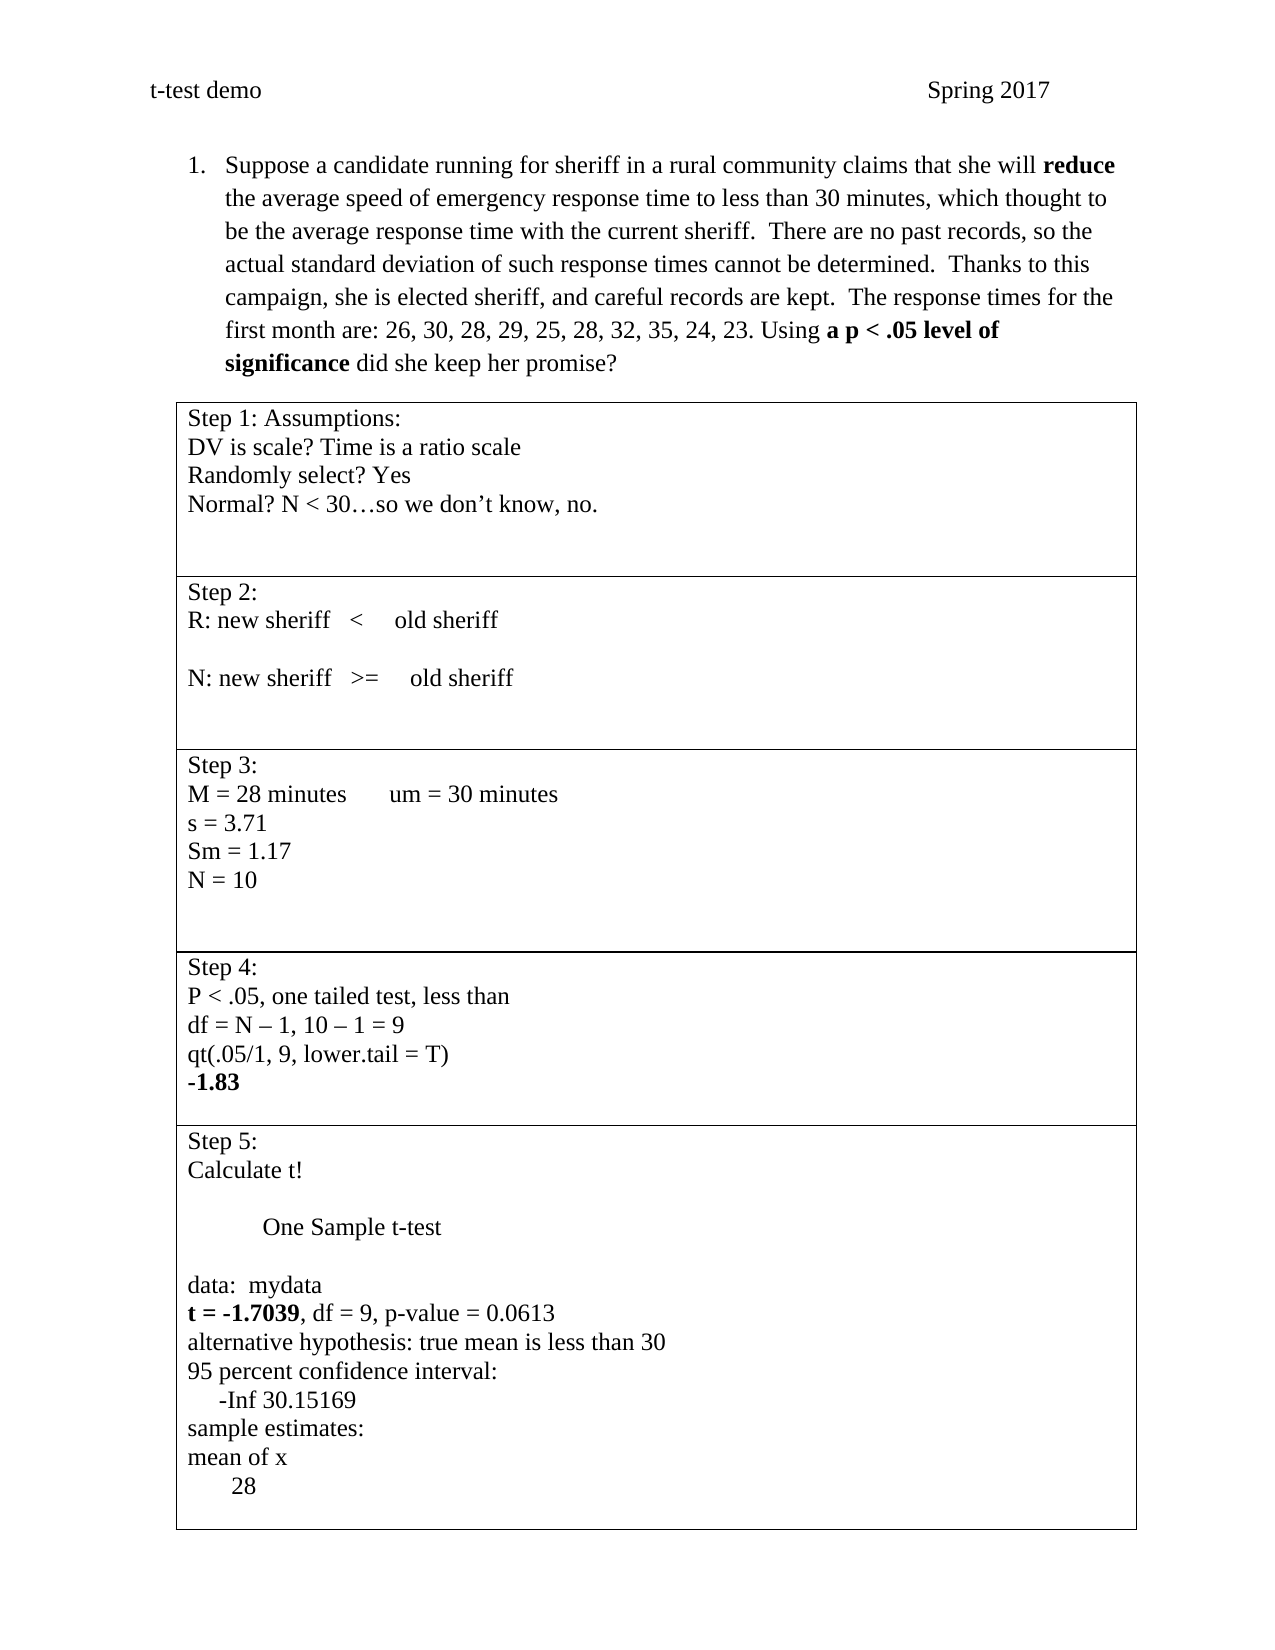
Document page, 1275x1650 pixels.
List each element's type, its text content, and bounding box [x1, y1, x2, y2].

list Suppose a candidate running for sheriff in a rural community claims that she will reduce the average speed of emergency response time to less than 30 minutes, which thought to be the average response time with the current sheriff. There are no past records, so the actual standard deviation of such response times cannot be determined. Thanks to this campaign, she is elected sheriff, and careful records are kept. The response times for the first month are: 26, 30, 28, 29, 25, 28, 32, 35, 24, 23. Using a p < .05 level of significance did she keep her promise? [187, 150, 1125, 377]
table_cell Step 2: R: new sheriff < old sheriff N: new sheriff >= old sheriff [177, 577, 1136, 749]
table_cell Step 3: M = 28 minutes um = 30 minutes s = 3.71 Sm = 1.17 N = 10 [177, 750, 1136, 951]
table_cell Step 4: P < .05, one tailed test, less than df = N – 1, 10 – 1 = 9 qt(.05/1, 9, lower.tail = T) -1.83 [177, 953, 1136, 1125]
table_header Step 1: Assumptions: DV is scale? Time is a ratio scale Randomly select? Yes Normal? N < 30…so we don’t know, no. [177, 403, 1136, 576]
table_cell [177, 1126, 1136, 1528]
